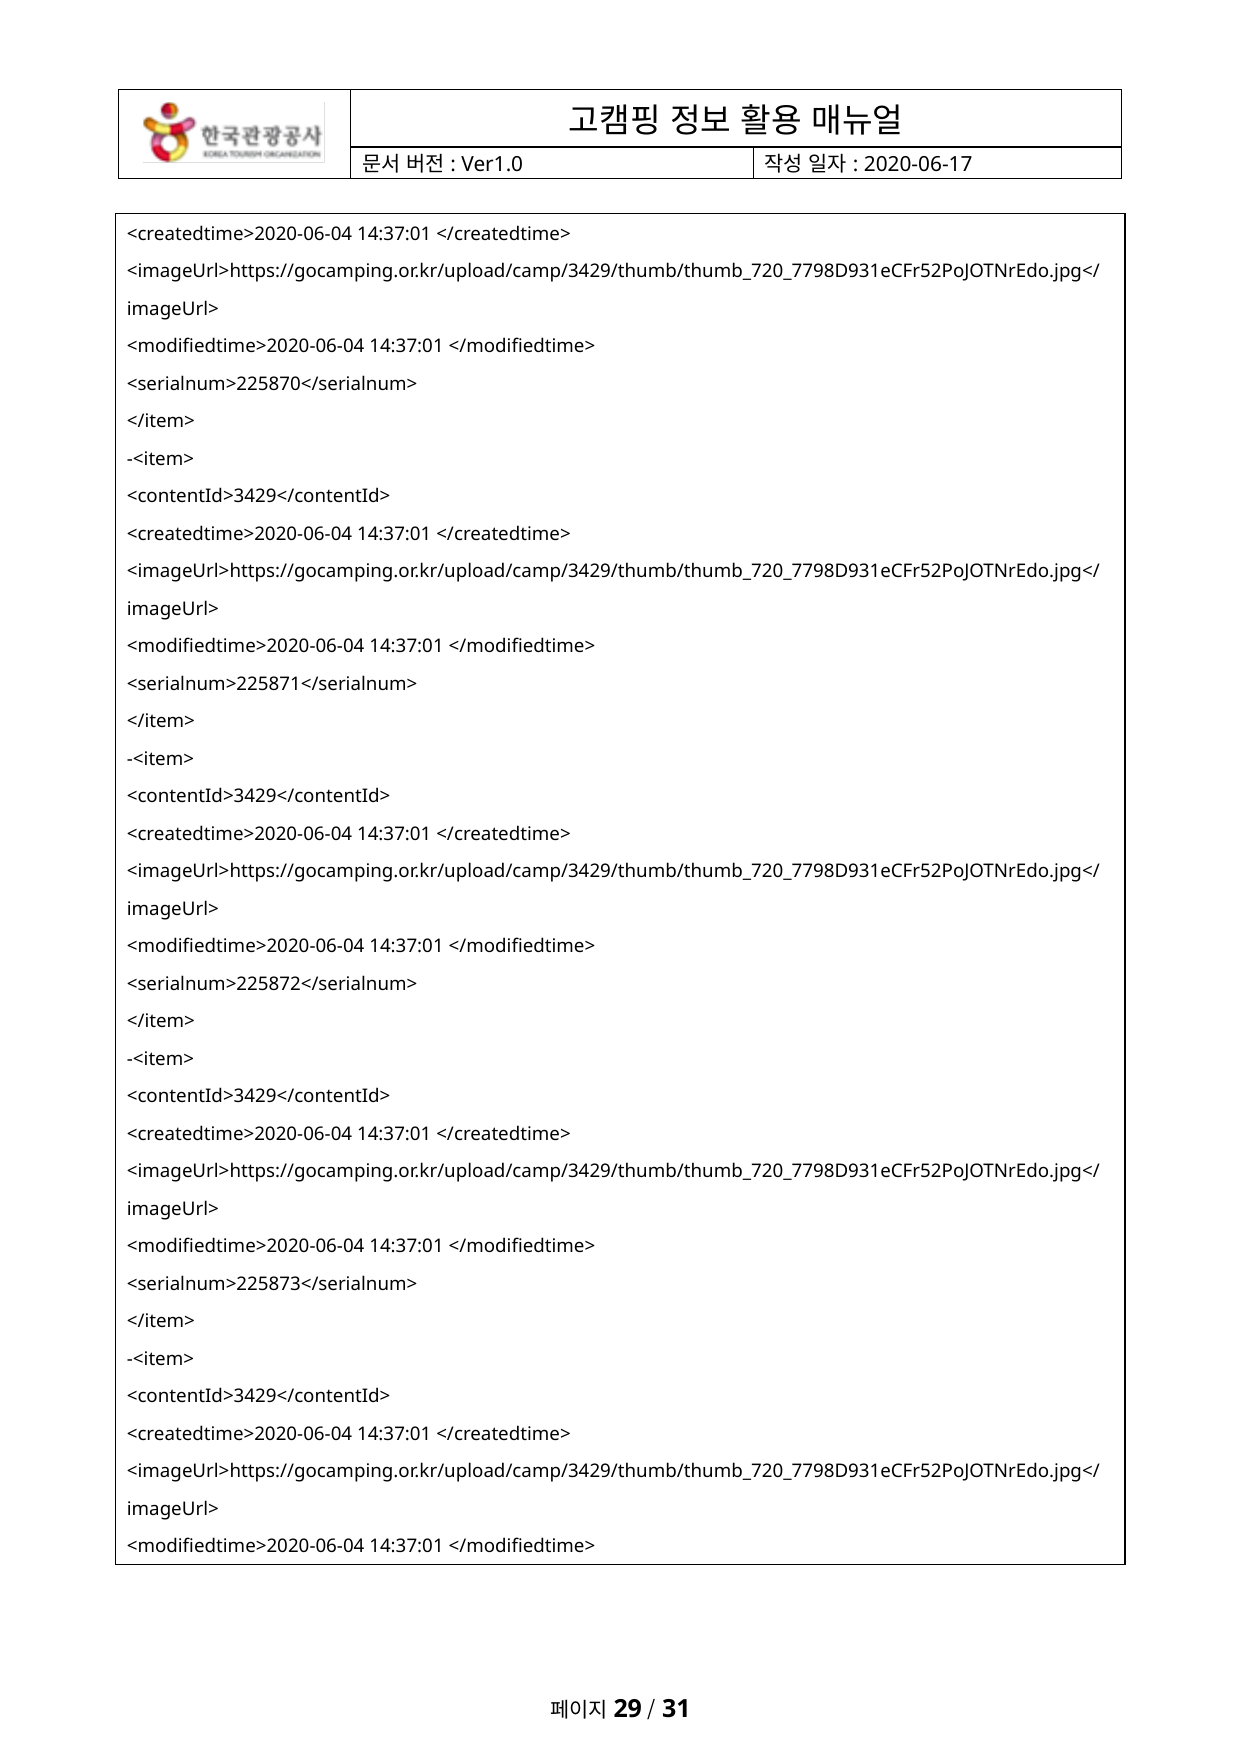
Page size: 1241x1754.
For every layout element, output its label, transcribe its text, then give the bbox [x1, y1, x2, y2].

picture [142, 102, 327, 165]
